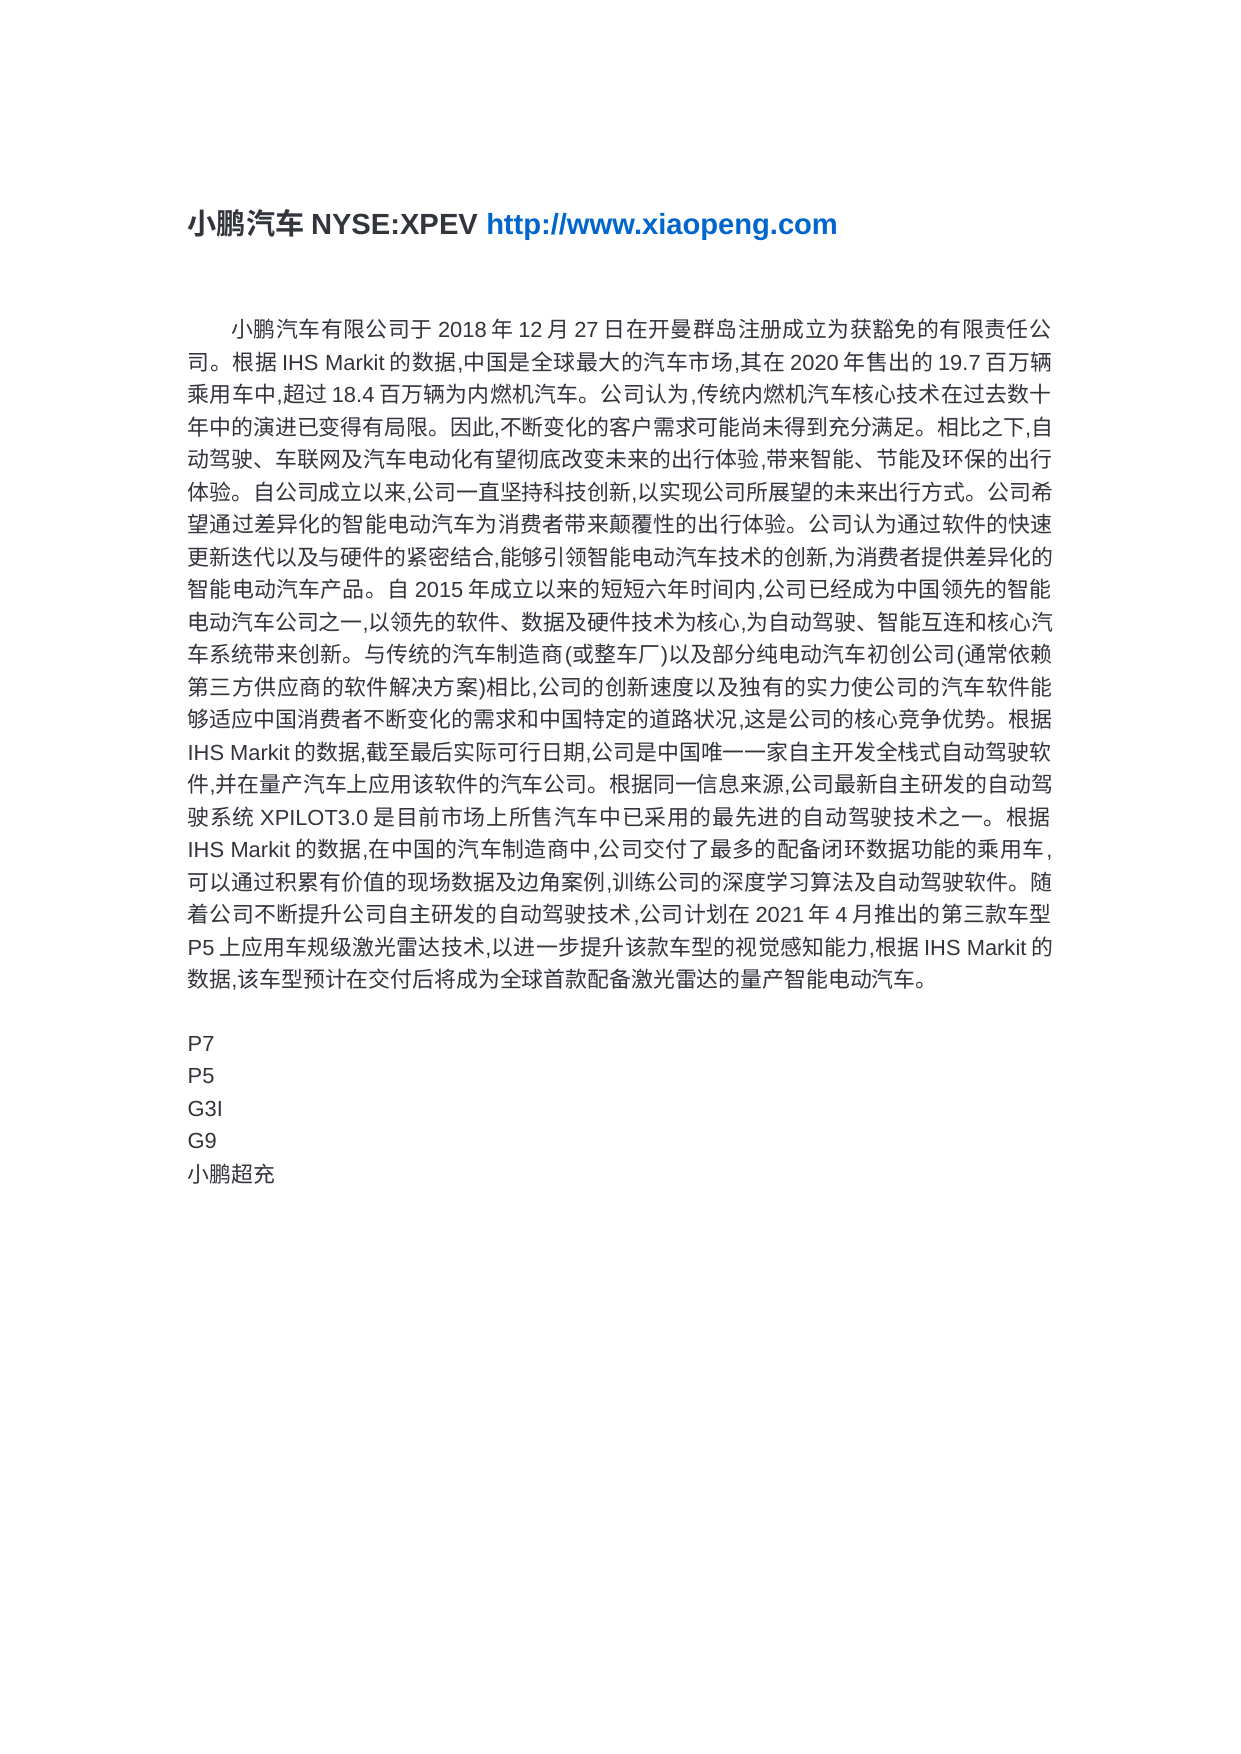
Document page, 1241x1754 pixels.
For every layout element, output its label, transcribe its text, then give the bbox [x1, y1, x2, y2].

text 小鹏汽车有限公司于2018年12月27日在开曼群岛注册成立为获豁免的有限责任公司。根据IHS Markit的数据,中国是全球最大的汽车市场,其在2020年售出的19.7百万辆乘用车中,超过18.4百万辆为内燃机汽车。公司认为,传统内燃机汽车核心技术在过去数十年中的演进已变得有局限。因此,不断变化的客户需求可能尚未得到充分满足。相比之下,自动驾驶、车联网及汽车电动化有望彻底改变未来的出行体验,带来智能、节能及环保的出行体验。自公司成立以来,公司一直坚持科技创新,以实现公司所展望的未来出行方式。公司希望通过差异化的智能电动汽车为消费者带来颠覆性的出行体验。公司认为通过软件的快速更新迭代以及与硬件的紧密结合,能够引领智能电动汽车技术的创新,为消费者提供差异化的智能电动汽车产品。自2015年成立以来的短短六年时间内,公司已经成为中国领先的智能电动汽车公司之一,以领先的软件、数据及硬件技术为核心,为自动驾驶、智能互连和核心汽车系统带来创新。与传统的汽车制造商(或整车厂)以及部分纯电动汽车初创公司(通常依赖第三方供应商的软件解决方案)相比,公司的创新速度以及独有的实力使公司的汽车软件能够适应中国消费者不断变化的需求和中国特定的道路状况,这是公司的核心竞争优势。根据IHS Markit的数据,截至最后实际可行日期,公司是中国唯一一家自主开发全栈式自动驾驶软件,并在量产汽车上应用该软件的汽车公司。根据同一信息来源,公司最新自主研发的自动驾驶系统XPILOT3.0是目前市场上所售汽车中已采用的最先进的自动驾驶技术之一。根据IHS Markit的数据,在中国的汽车制造商中,公司交付了最多的配备闭环数据功能的乘用车,可以通过积累有价值的现场数据及边角案例,训练公司的深度学习算法及自动驾驶软件。随着公司不断提升公司自主研发的自动驾驶技术,公司计划在2021年4月推出的第三款车型P5上应用车规级激光雷达技术,以进一步提升该款车型的视觉感知能力,根据IHS Markit的数据,该车型预计在交付后将成为全球首款配备激光雷达的量产智能电动汽车。 [187, 312, 1053, 994]
text P5 [187, 1059, 1053, 1092]
text 小鹏超充 [187, 1157, 1053, 1189]
text P7 [187, 1027, 1053, 1059]
subtitle 小鹏汽车 NYSE:XPEV http://www.xiaopeng.com [187, 189, 1053, 254]
text G9 [187, 1124, 1053, 1157]
text G3I [187, 1092, 1053, 1124]
